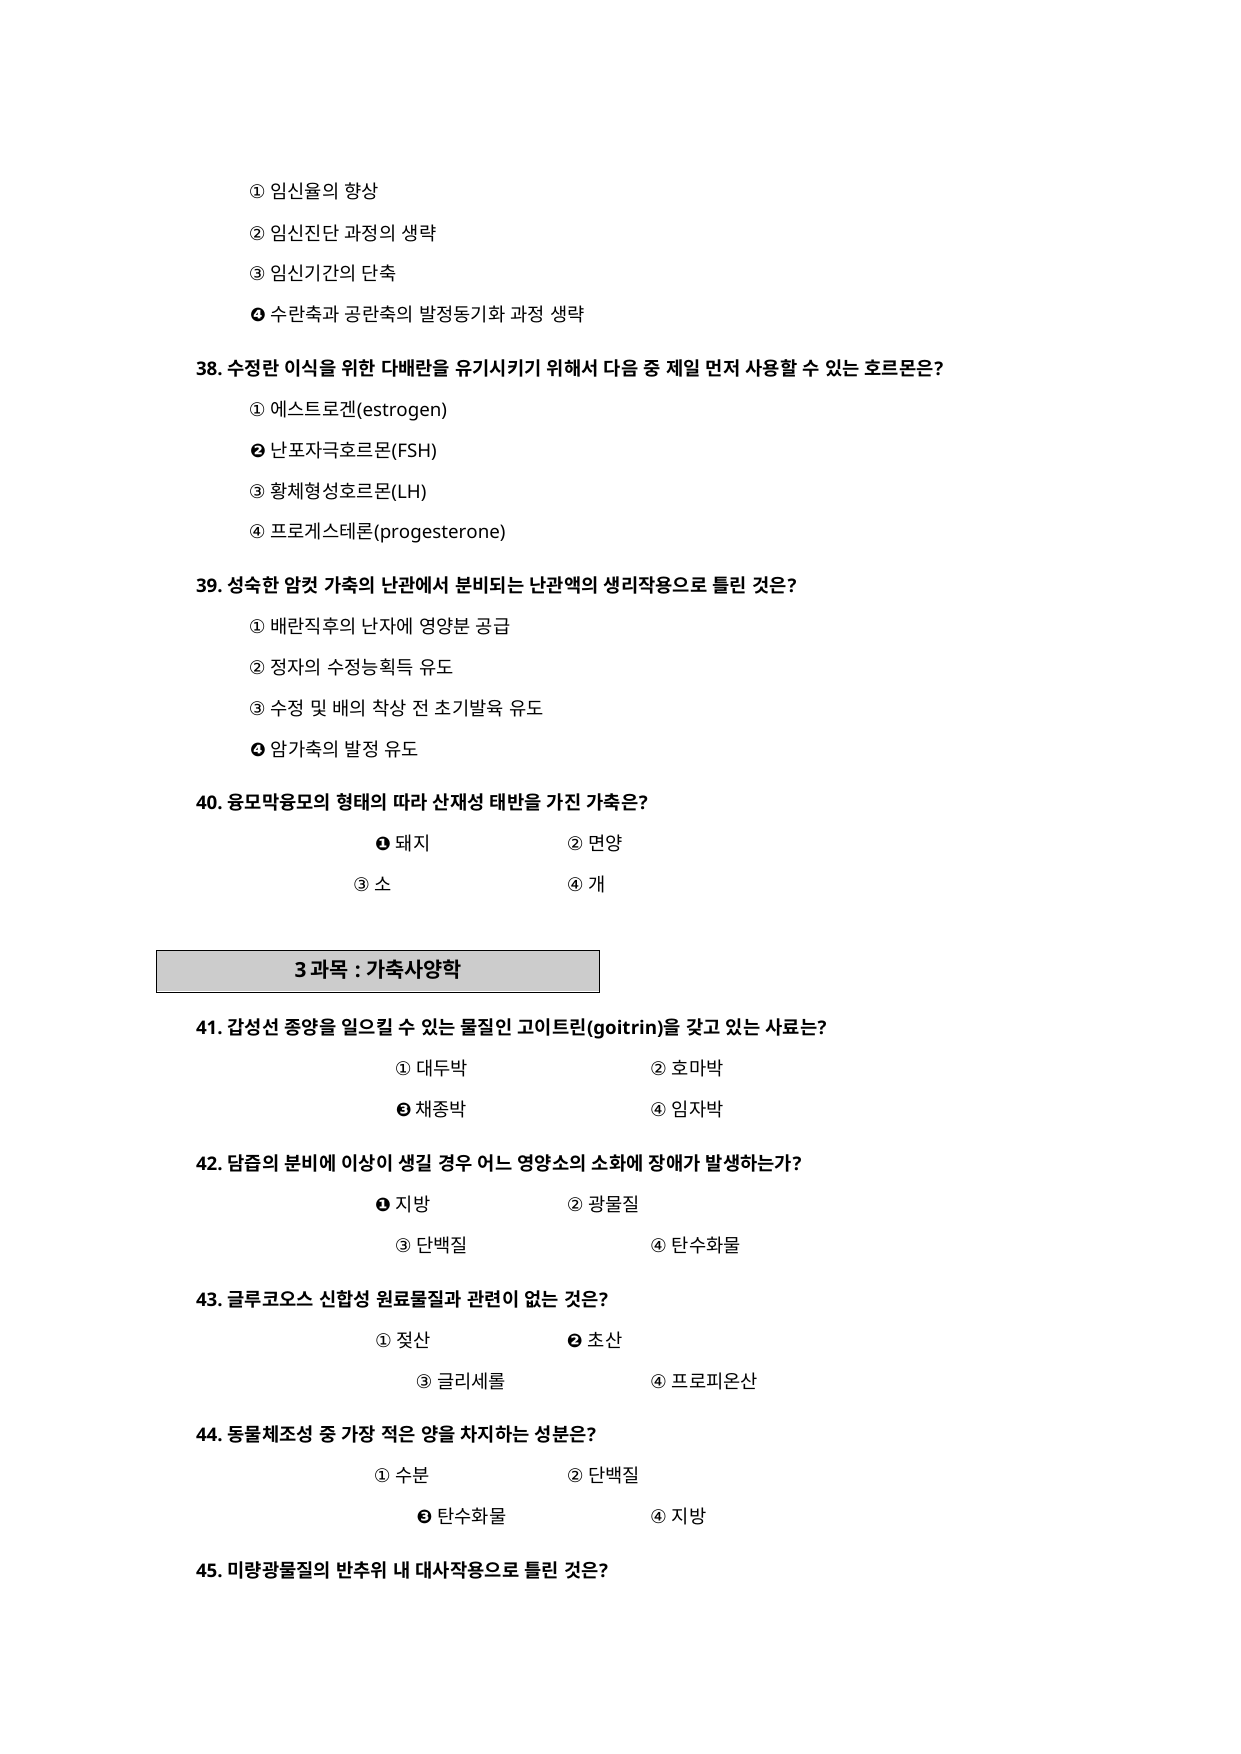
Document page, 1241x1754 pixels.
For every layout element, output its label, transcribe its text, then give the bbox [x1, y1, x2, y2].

text 41. 갑성선 종양을 일으킬 수 있는 물질인 고이트린(goitrin)을 갖고 있는 사료는? [196, 1013, 1084, 1040]
table_header 3과목 : 가축사양학 [157, 951, 599, 991]
text ③ 임신기간의 단축 [229, 259, 1084, 286]
text ❹ 암가축의 발정 유도 [230, 734, 1084, 762]
text ① 에스트로겐(estrogen) [229, 394, 1084, 422]
text ③ 황체형성호르몬(LH) [229, 476, 1084, 503]
text 42. 담즙의 분비에 이상이 생길 경우 어느 영양소의 소화에 장애가 발생하는가? [196, 1148, 1084, 1176]
text 43. 글루코오스 신합성 원료물질과 관련이 없는 것은? [196, 1284, 1084, 1311]
text ③ 수정 및 배의 착상 전 초기발육 유도 [229, 693, 1084, 721]
text ③ 소 ④ 개 [333, 870, 1084, 897]
text ❶ 지방 ② 광물질 [355, 1189, 1084, 1217]
text 40. 융모막융모의 형태의 따라 산재성 태반을 가진 가축은? [196, 788, 1084, 815]
text 44. 동물체조성 중 가장 적은 양을 차지하는 성분은? [196, 1420, 1084, 1447]
text ③ 글리세롤 ④ 프로피온산 [396, 1366, 1084, 1393]
text ❹ 수란축과 공란축의 발정동기화 과정 생략 [230, 300, 1084, 327]
text 39. 성숙한 암컷 가축의 난관에서 분비되는 난관액의 생리작용으로 틀린 것은? [196, 571, 1084, 598]
text ❸ 탄수화물 ④ 지방 [397, 1502, 1084, 1529]
text ① 배란직후의 난자에 영양분 공급 [229, 612, 1084, 639]
text ① 임신율의 향상 [229, 177, 1084, 204]
text ① 젖산 ❷ 초산 [355, 1325, 1084, 1352]
text ③ 단백질 ④ 탄수화물 [375, 1231, 1084, 1258]
text ❸채종박 ④ 임자박 [376, 1095, 1084, 1122]
text ① 수분 ② 단백질 [354, 1461, 1084, 1488]
text 38. 수정란 이식을 위한 다배란을 유기시키기 위해서 다음 중 제일 먼저 사용할 수 있는 호르몬은? [196, 353, 1084, 381]
text ④ 프로게스테론(progesterone) [229, 517, 1084, 544]
text ① 대두박 ② 호마박 [375, 1054, 1084, 1081]
text 45. 미량광물질의 반추위 내 대사작용으로 틀린 것은? [196, 1556, 1084, 1583]
text ② 정자의 수정능획득 유도 [229, 652, 1084, 680]
text ❶ 돼지 ② 면양 [355, 829, 1084, 856]
text ② 임신진단 과정의 생략 [229, 218, 1084, 245]
text ❷ 난포자극호르몬(FSH) [230, 435, 1084, 462]
